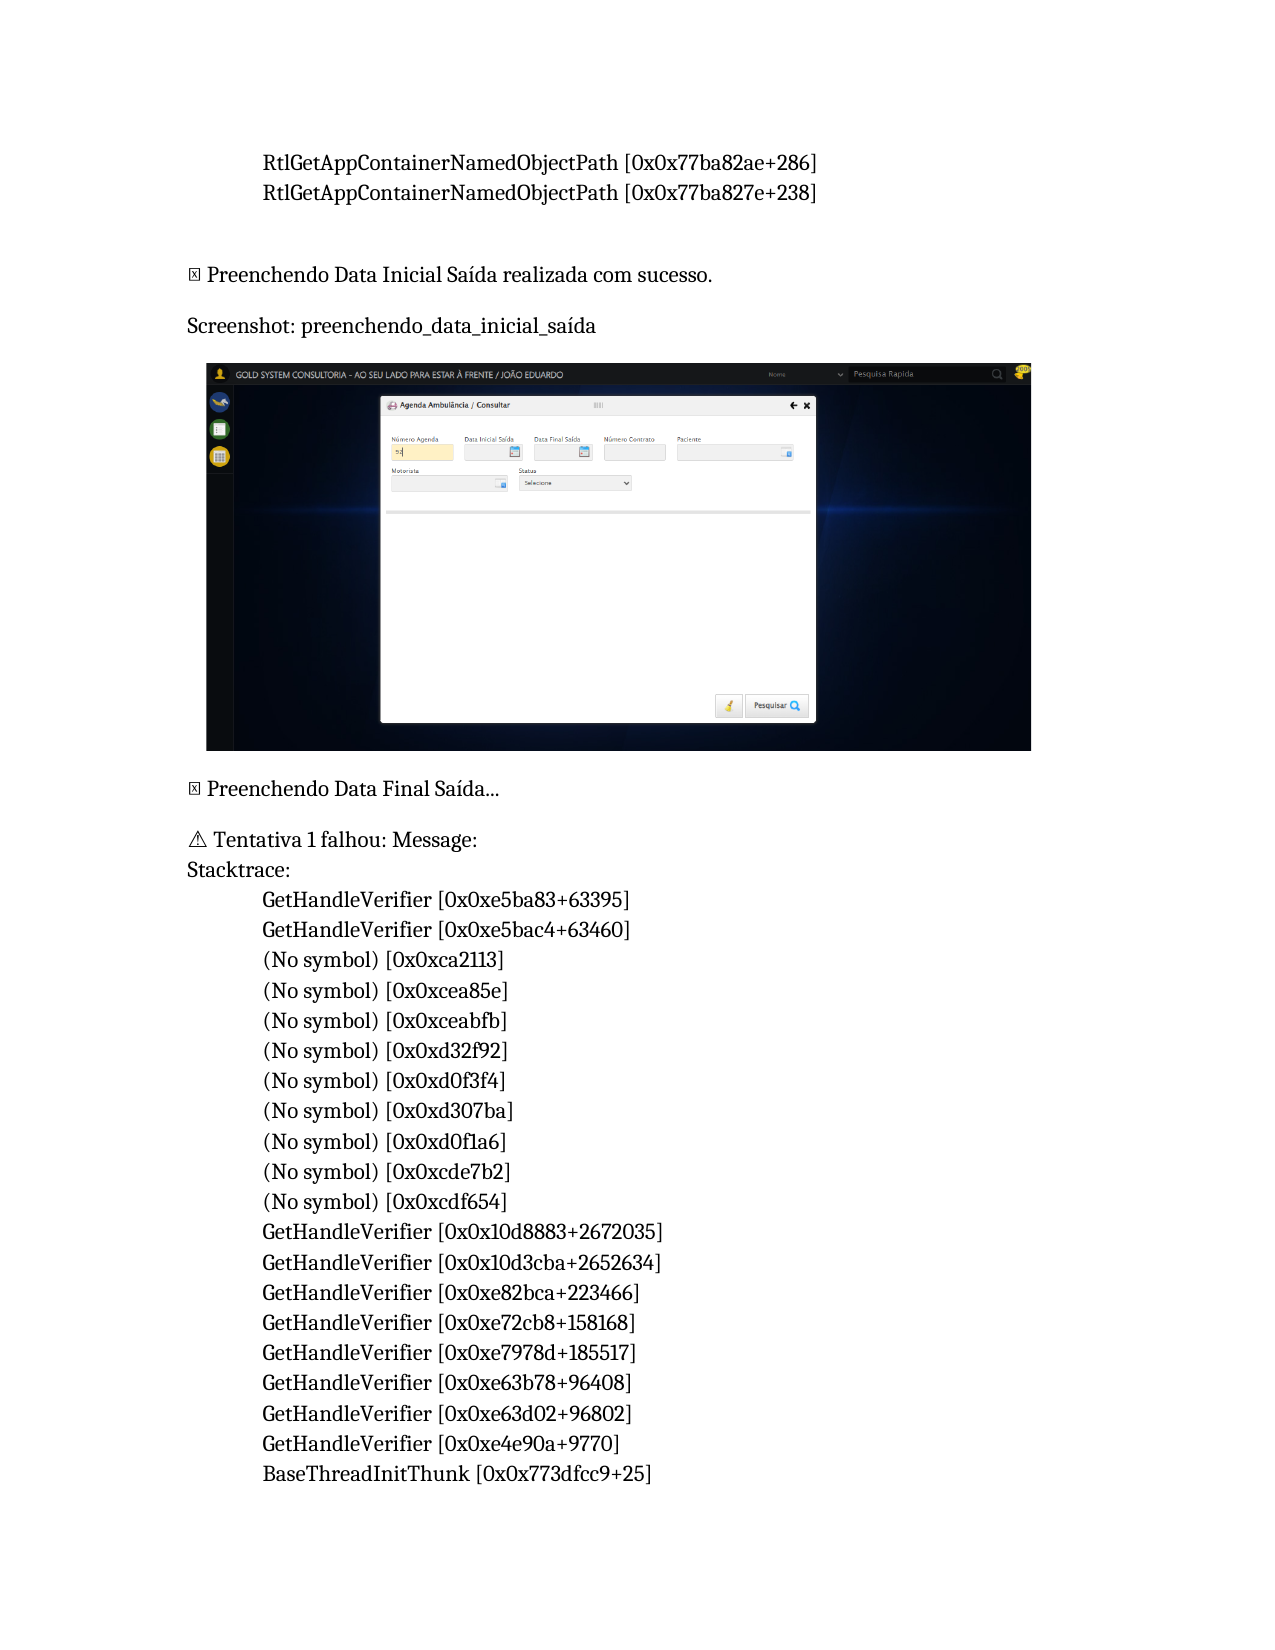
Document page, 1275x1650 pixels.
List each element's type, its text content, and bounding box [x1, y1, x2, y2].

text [187, 826, 1087, 1487]
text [187, 150, 1087, 237]
text Screenshot: preenchendo_data_inicial_saída [187, 312, 1087, 339]
text 🔄 Preenchendo Data Final Saída... [187, 775, 1087, 802]
picture [206, 363, 1032, 751]
text ✅ Preenchendo Data Inicial Saída realizada com sucesso. [187, 261, 1087, 288]
